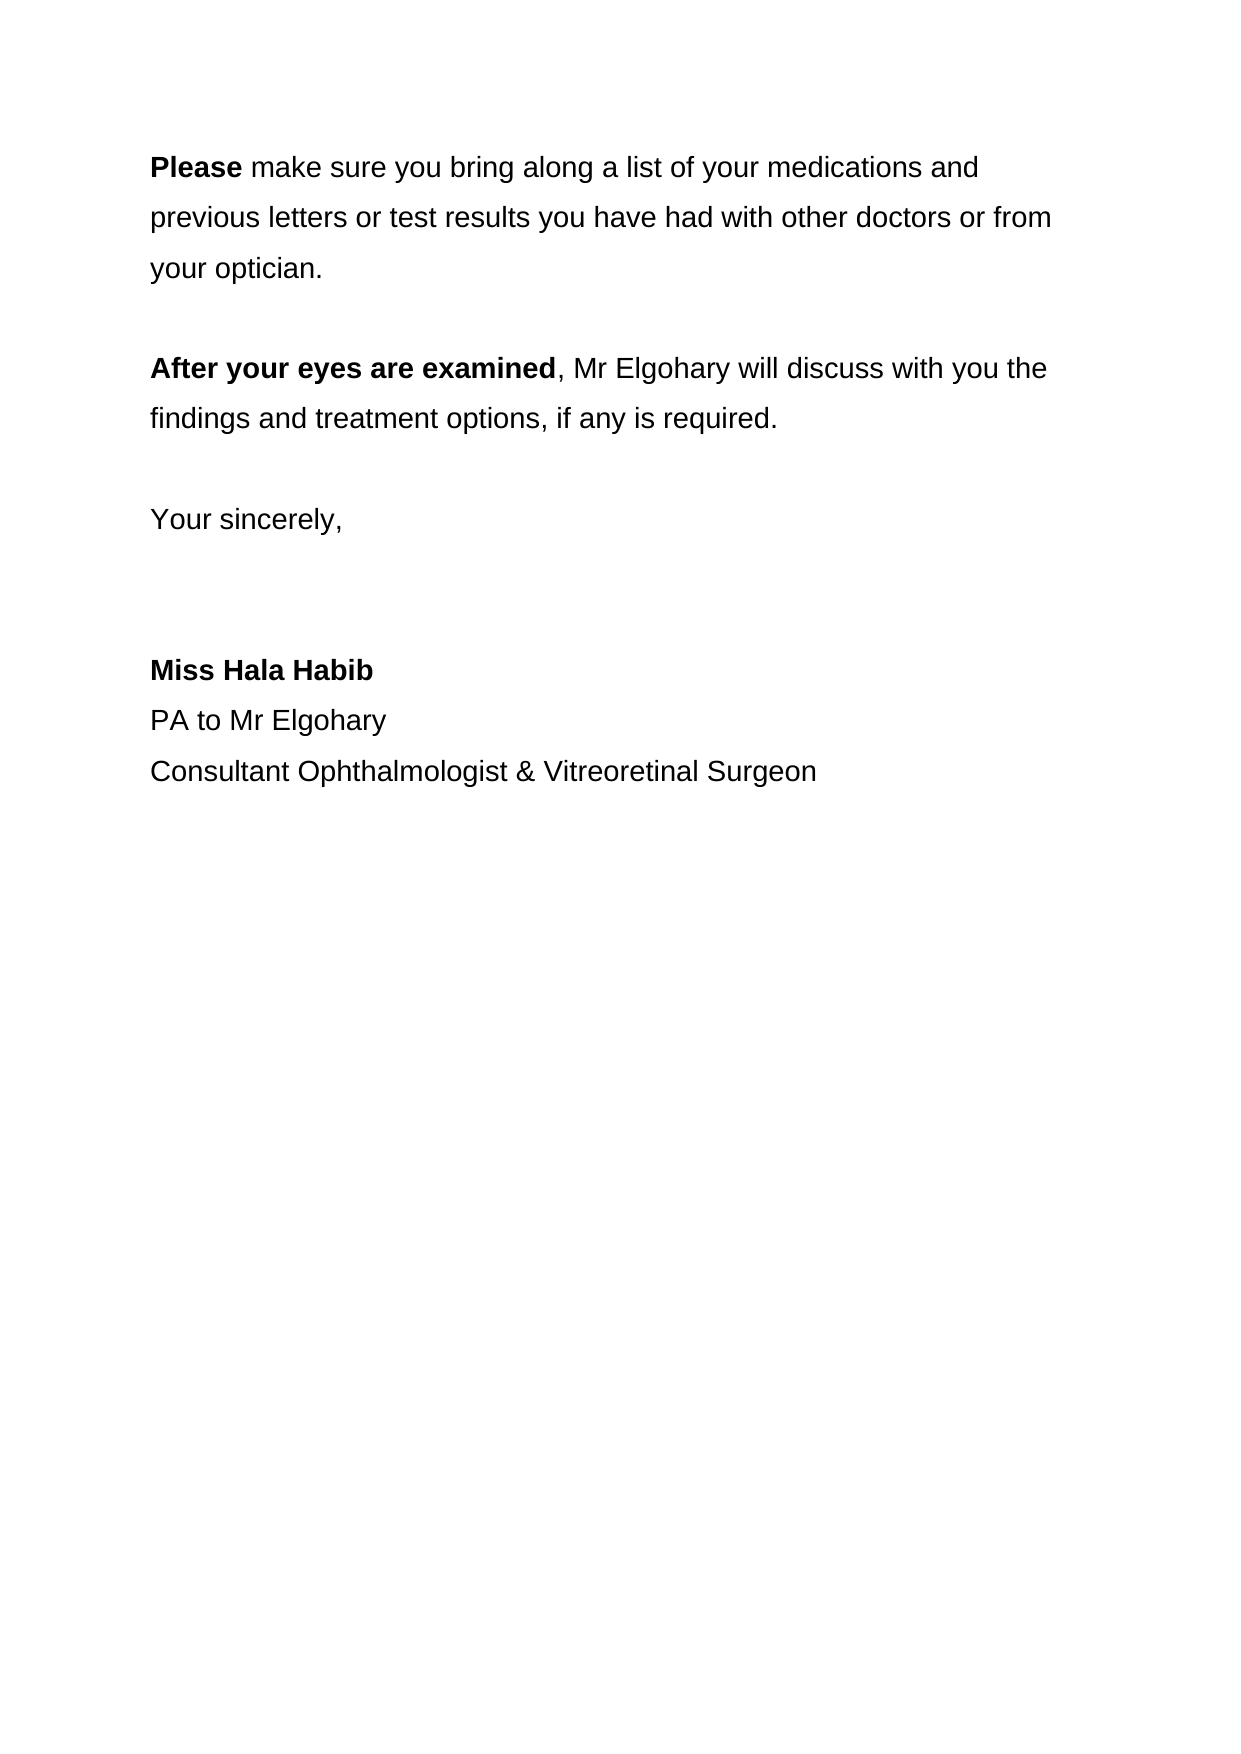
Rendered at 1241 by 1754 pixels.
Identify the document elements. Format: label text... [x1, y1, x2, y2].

text Please make sure you bring along a list of your medications and previous letters or test results you have had with other doctors or from your optician. [150, 150, 1090, 284]
text Consultant Ophthalmologist & Vitreoretinal Surgeon [150, 754, 1090, 787]
text After your eyes are examined, Mr Elgohary will discuss with you the findings and treatment options, if any is required. [150, 351, 1090, 435]
text Your sincerely, [150, 502, 1090, 536]
text Miss Hala Habib [150, 653, 1090, 687]
text PA to Mr Elgohary [150, 703, 1090, 737]
